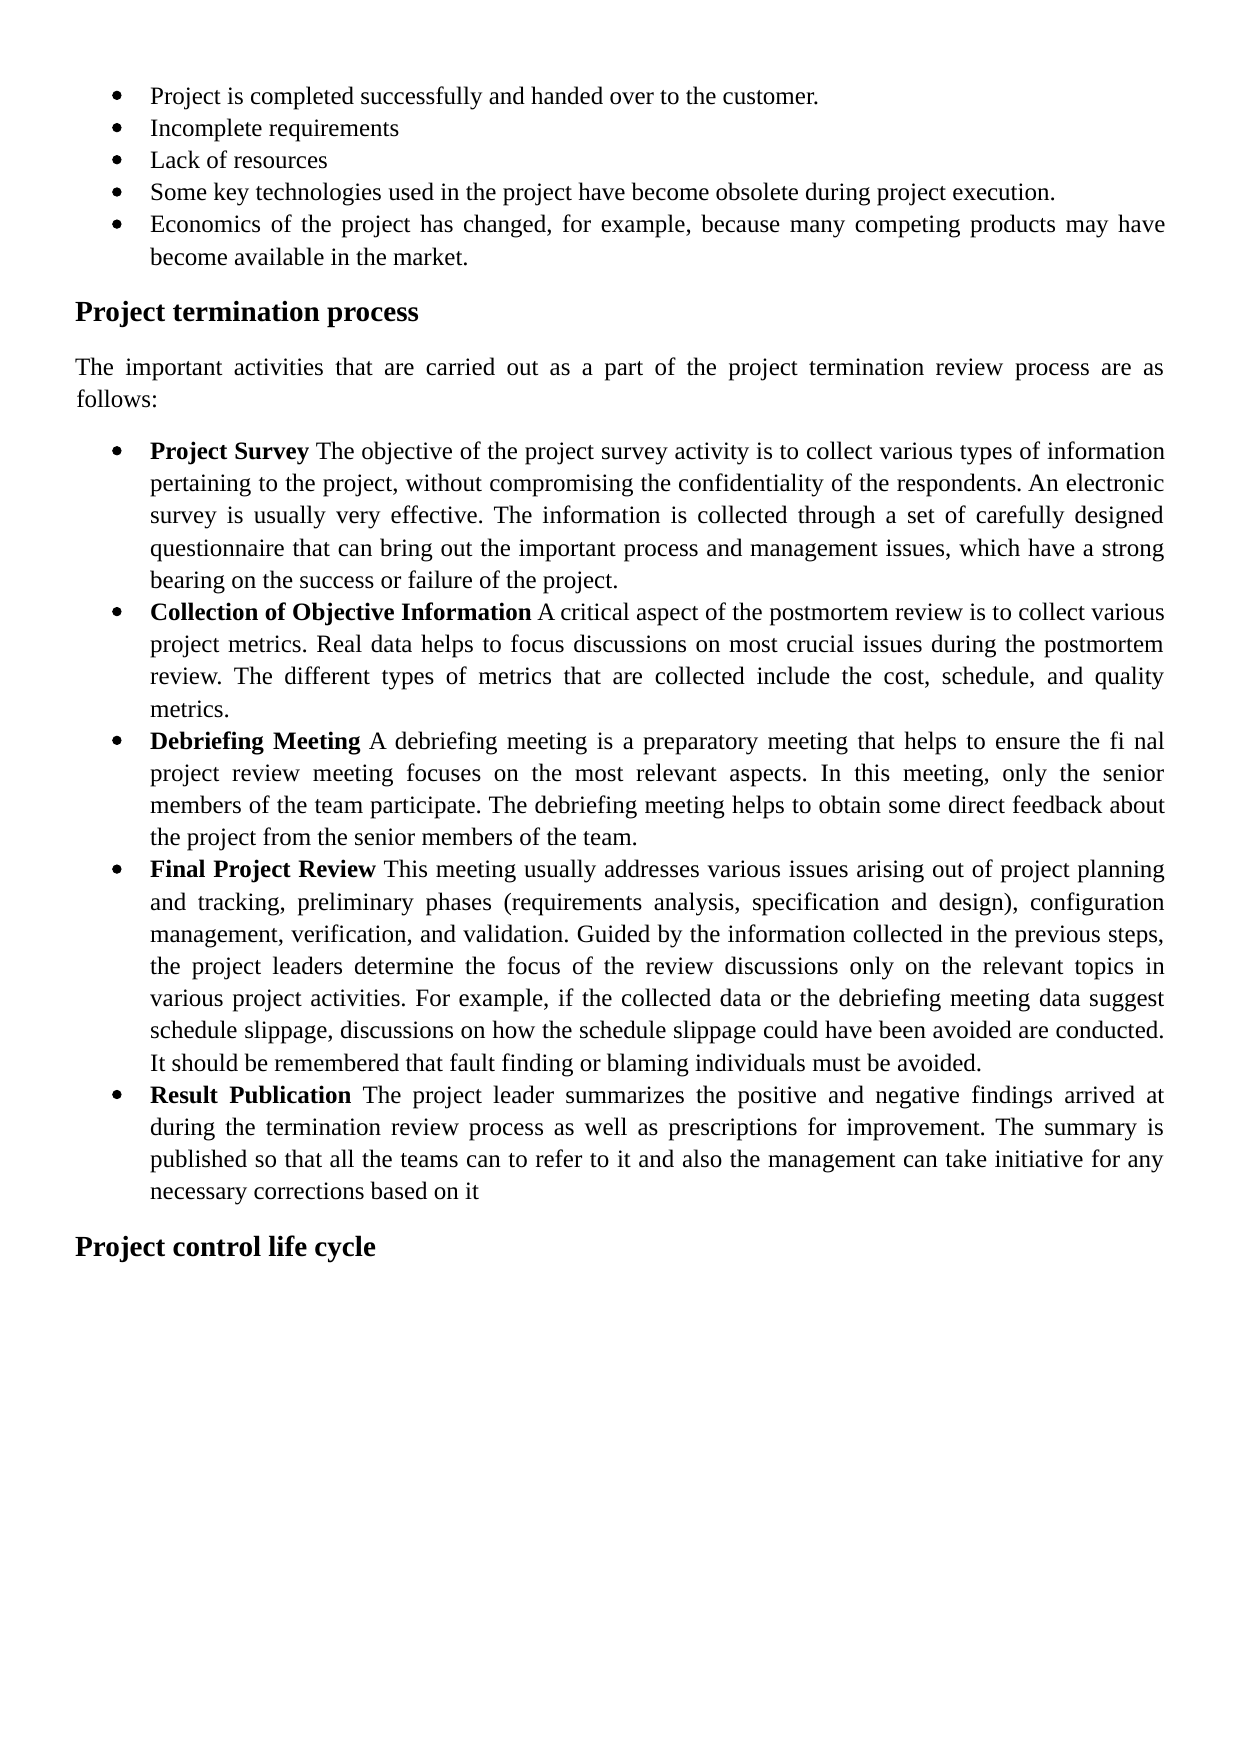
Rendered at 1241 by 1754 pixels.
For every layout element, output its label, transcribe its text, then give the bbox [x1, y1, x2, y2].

list Collection of Objective Information A critical aspect of the postmortem review is to collect various project metrics. Real data helps to focus discussions on most crucial issues during the postmortem review. The different types of metrics that are collected include the cost, schedule, and quality metrics. [112, 597, 1166, 722]
list Project Survey The objective of the project survey activity is to collect various types of information pertaining to the project, without compromising the confidentiality of the respondents. An electronic survey is usually very effective. The information is collected through a set of carefully designed questionnaire that can bring out the important process and management issues, which have a strong bearing on the success or failure of the project. [112, 436, 1166, 594]
list Incomplete requirements [112, 113, 1166, 142]
text Project termination process [75, 294, 1166, 328]
list Result Publication The project leader summarizes the positive and negative findings arrived at during the termination review process as well as prescriptions for improvement. The summary is published so that all the teams can to refer to it and also the management can take initiative for any necessary corrections based on it [112, 1080, 1166, 1205]
list Project is completed successfully and handed over to the customer. [112, 81, 1166, 109]
list Economics of the project has changed, for example, because many competing products may have become available in the market. [112, 209, 1166, 271]
text Project control life cycle [75, 1229, 1166, 1262]
list Final Project Review This meeting usually addresses various issues arising out of project planning and tracking, preliminary phases (requirements analysis, specification and design), configuration management, verification, and validation. Guided by the information collected in the previous steps, the project leaders determine the focus of the review discussions only on the relevant topics in various project activities. For example, if the collected data or the debriefing meeting data suggest schedule slippage, discussions on how the schedule slippage could have been avoided are conducted. It should be remembered that fault finding or blaming individuals must be avoided. [112, 854, 1166, 1076]
list Debriefing Meeting A debriefing meeting is a preparatory meeting that helps to ensure the fi nal project review meeting focuses on the most relevant aspects. In this meeting, only the senior members of the team participate. The debriefing meeting helps to obtain some direct feedback about the project from the senior members of the team. [112, 726, 1166, 851]
text The important activities that are carried out as a part of the project termination review process are as follows: [75, 352, 1166, 413]
list Lack of resources [112, 145, 1166, 174]
list Some key technologies used in the project have become obsolete during project execution. [112, 177, 1166, 206]
